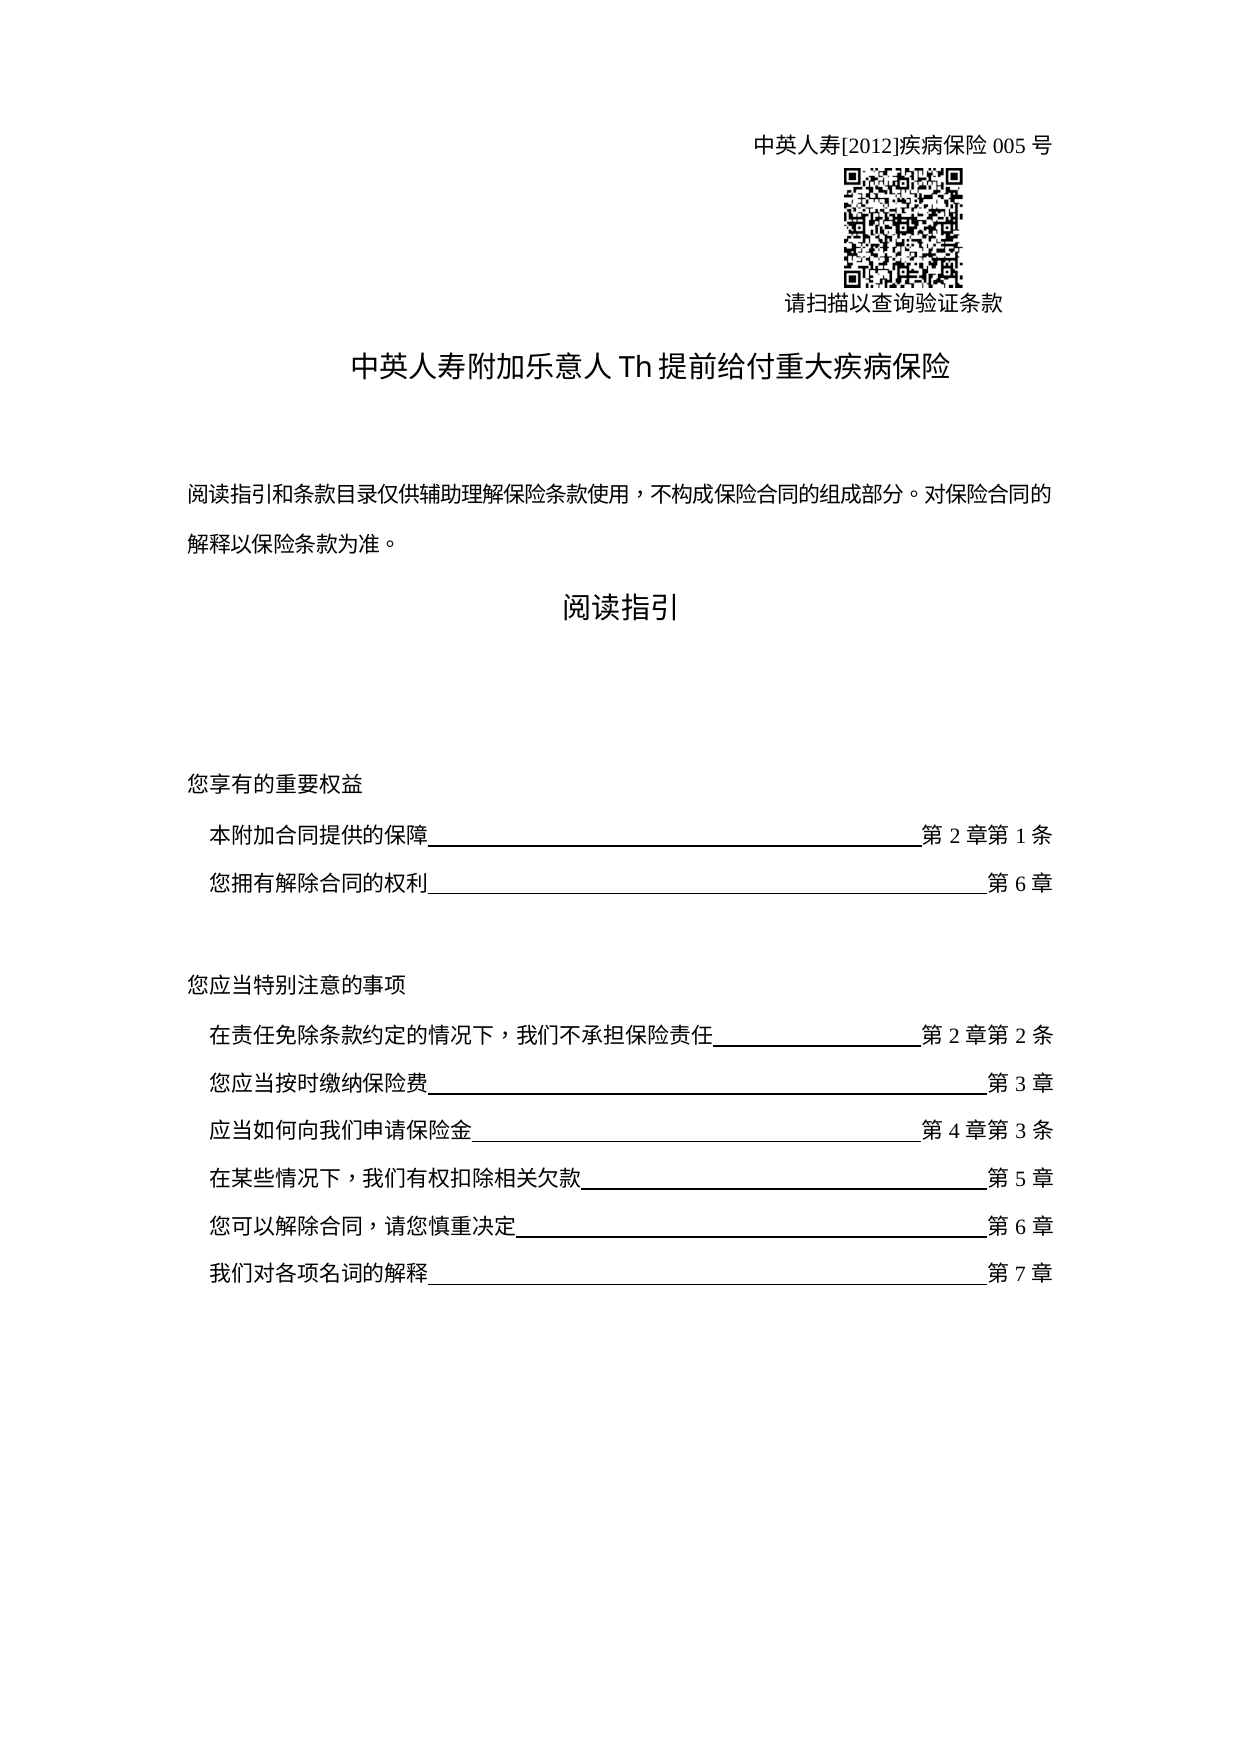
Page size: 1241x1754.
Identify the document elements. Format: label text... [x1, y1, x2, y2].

picture [844, 168, 963, 288]
subtitle 中英人寿附加乐意人Th提前给付重大疾病保险 [350, 346, 1065, 386]
text 本附加合同提供的保障 第 2 章第 1 条您拥有解除合同的权利 第 6 章 [209, 820, 1054, 897]
subtitle 阅读指引 [560, 587, 682, 627]
text 您应当特别注意的事项 [188, 970, 1065, 1000]
text 在责任免除条款约定的情况下，我们不承担保险责任 第 2 章第 2 条您应当按时缴纳保险费 第 3 章应当如何向我们申请保险金 第 4 章第 3 条在某些情况下，我们有权扣除相关欠款 第 5 章您可以解除合同，请您慎重决定 第 6 章我们对各项名词的解释 第 7 章 [209, 1020, 1054, 1288]
text 中英人寿[2012]疾病保险 005 号 [754, 130, 1065, 160]
text 阅读指引和条款目录仅供辅助理解保险条款使用，不构成保险合同的组成部分。对保险合同的解释以保险条款为准。 [188, 479, 1054, 559]
text 您享有的重要权益 [188, 769, 1065, 799]
